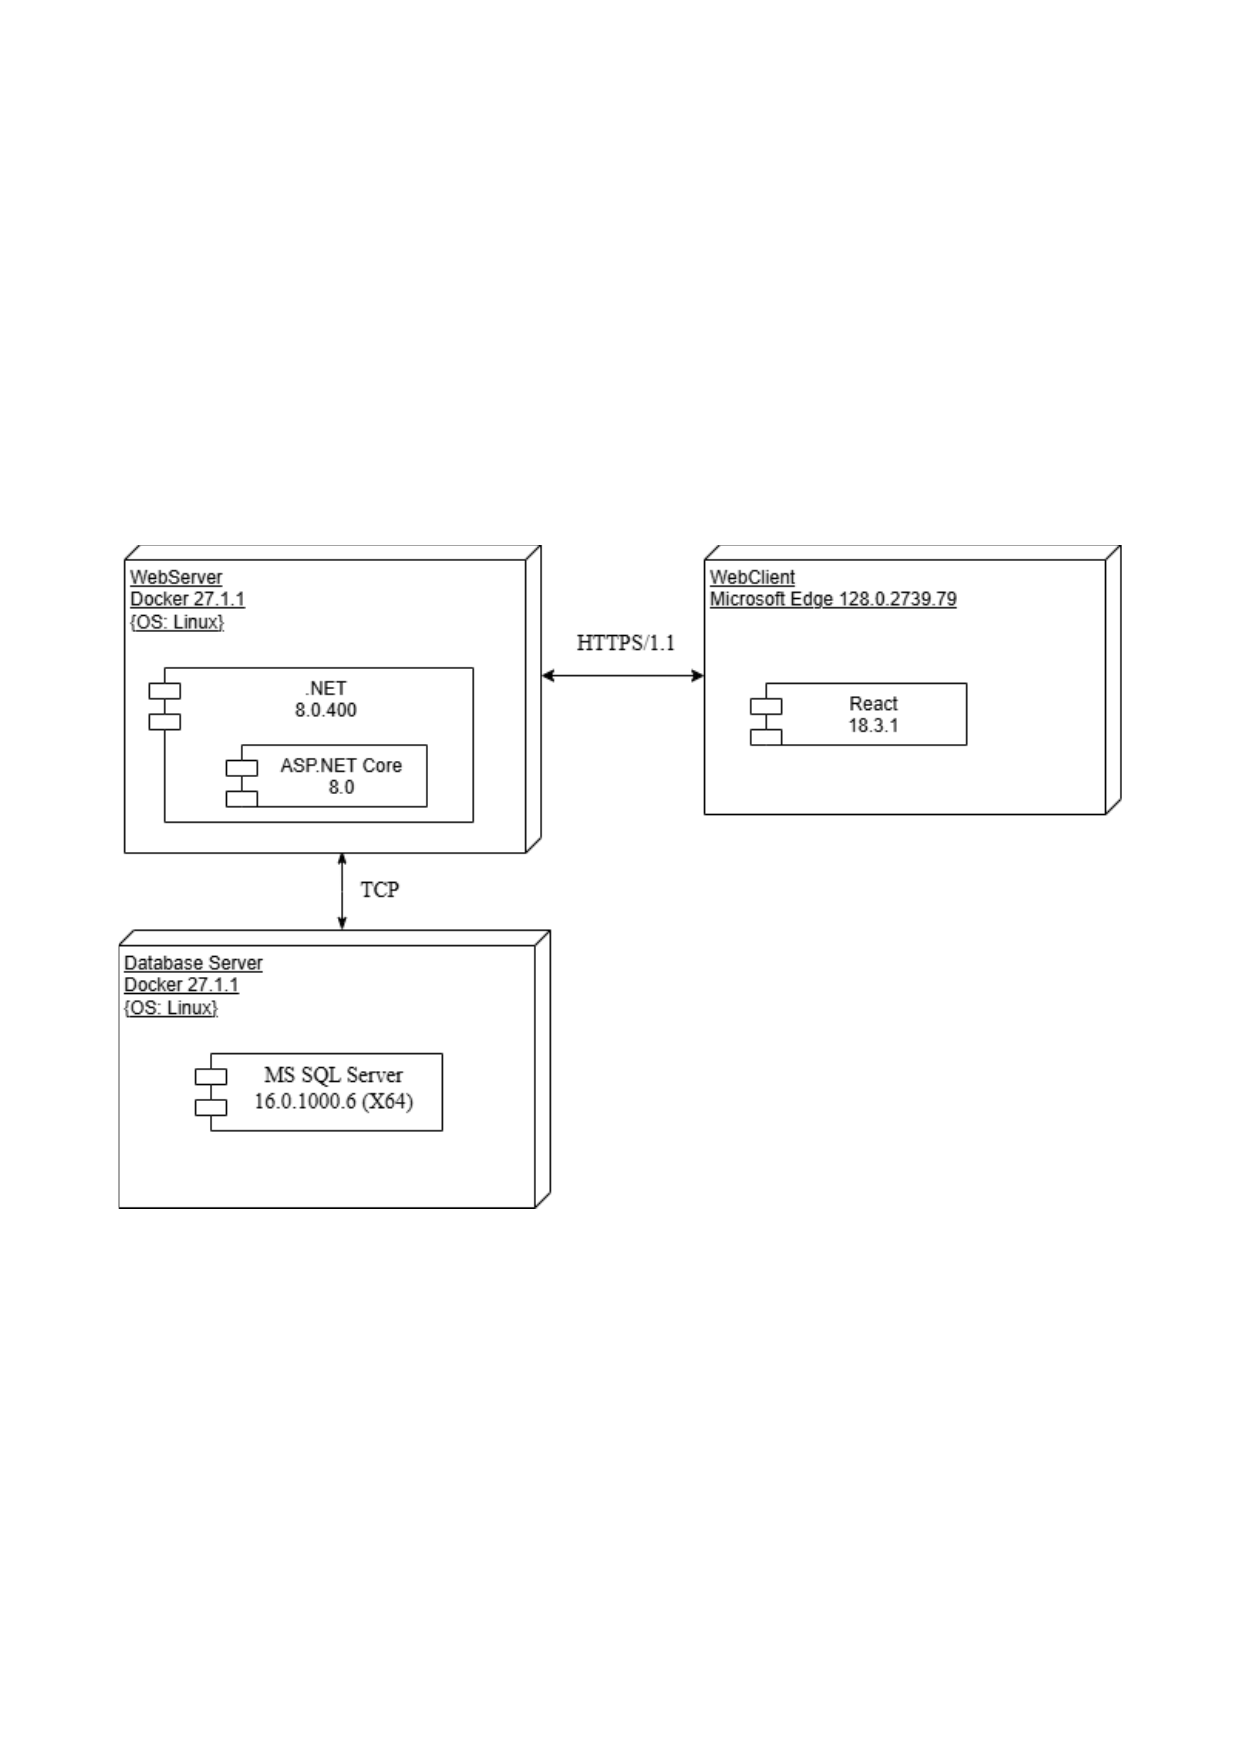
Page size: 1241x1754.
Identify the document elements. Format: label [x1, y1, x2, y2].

picture [118, 545, 1122, 1209]
